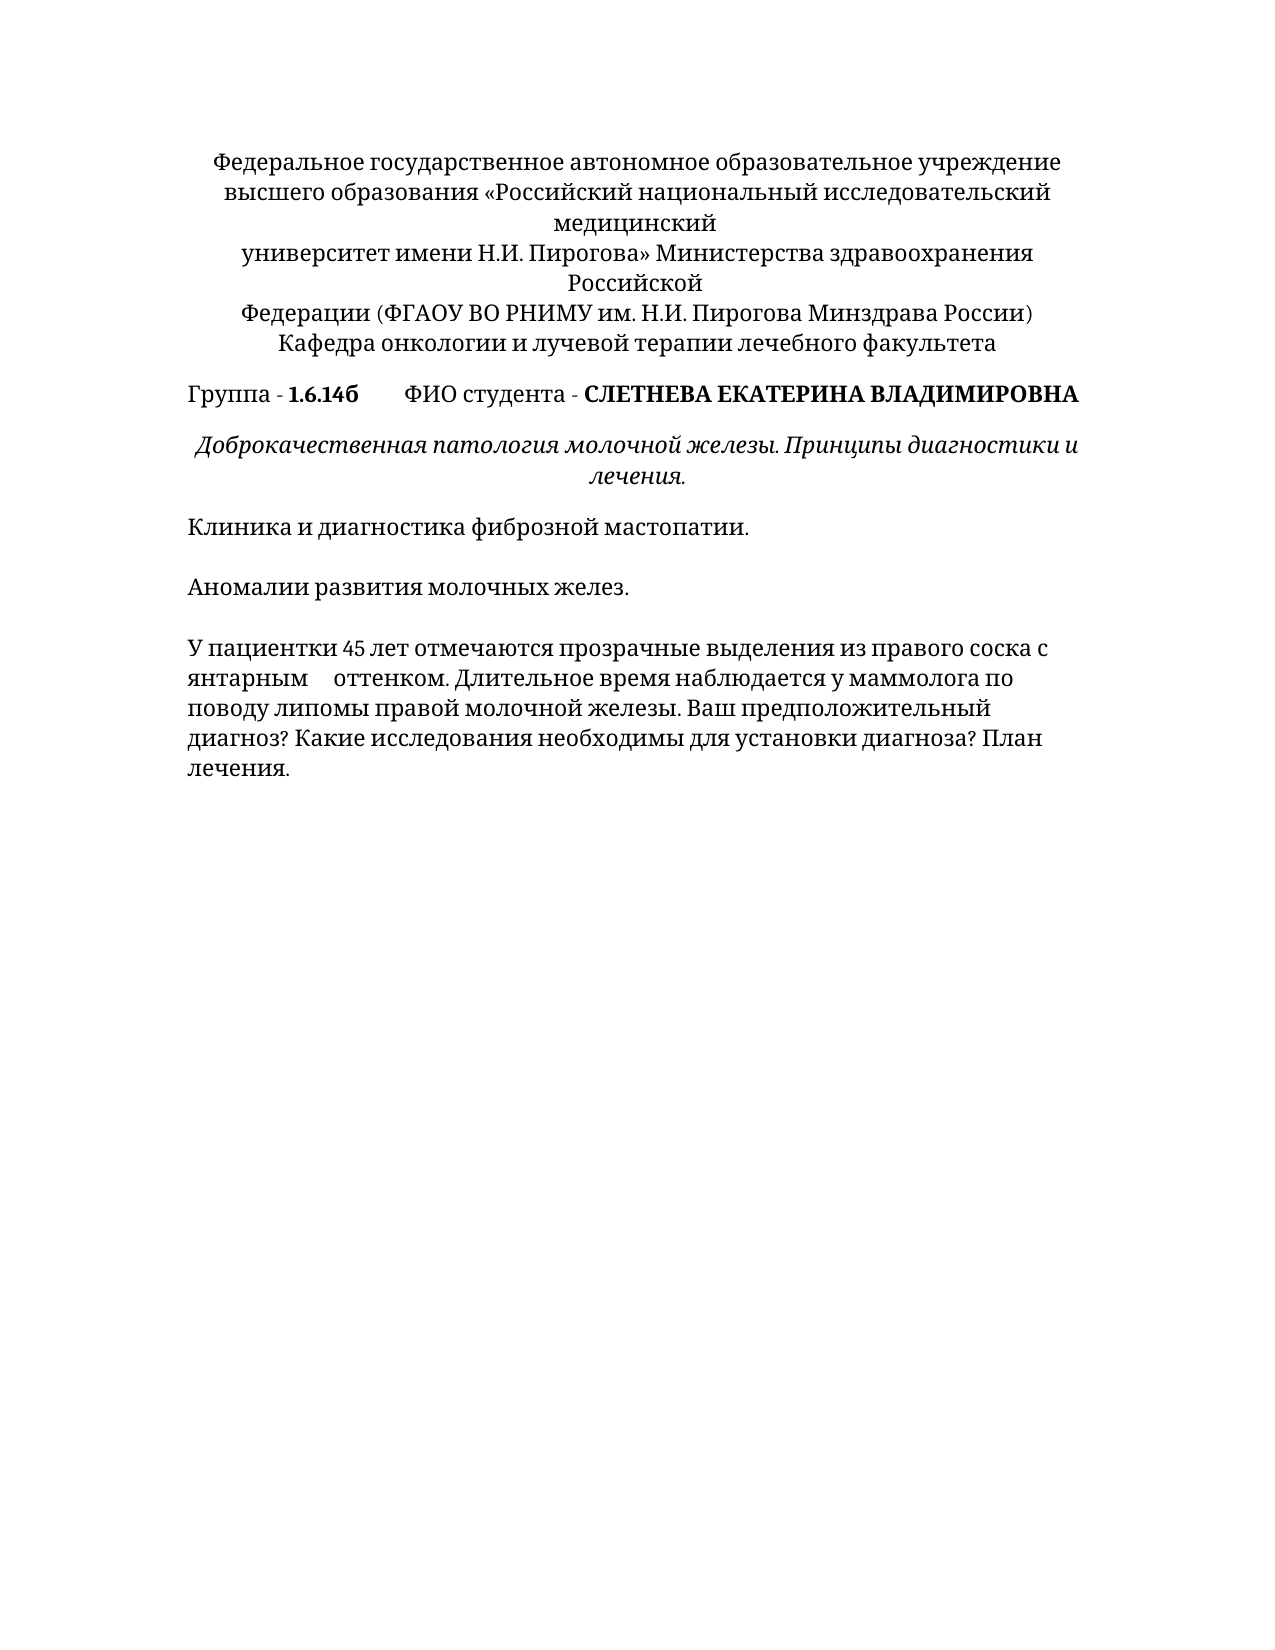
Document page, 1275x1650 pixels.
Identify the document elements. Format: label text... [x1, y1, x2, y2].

text Клиника и диагностика фиброзной мастопатии. Аномалии развития молочных желез. У пациентки 45 лет отмечаются прозрачные выделения из правого соска с янтарным оттенком. Длительное время наблюдается у маммолога по поводу липомы правой молочной железы. Ваш предположительный диагноз? Какие исследования необходимы для установки диагноза? План лечения. [187, 514, 1087, 783]
text Группа - 1.6.14б ФИО студента - СЛЕТНЕВА ЕКАТЕРИНА ВЛАДИМИРОВНА [187, 382, 1087, 409]
text Доброкачественная патология молочной железы. Принципы диагностики и лечения. [187, 433, 1087, 490]
text Федеральное государственное автономное образовательное учреждение высшего образования «Российский национальный исследовательский медицинский университет имени Н.И. Пирогова» Министерства здравоохранения Российской Федерации (ФГАОУ ВО РНИМУ им. Н.И. Пирогова Минздрава России) Кафедра онкологии и лучевой терапии лечебного факультета [187, 150, 1087, 358]
